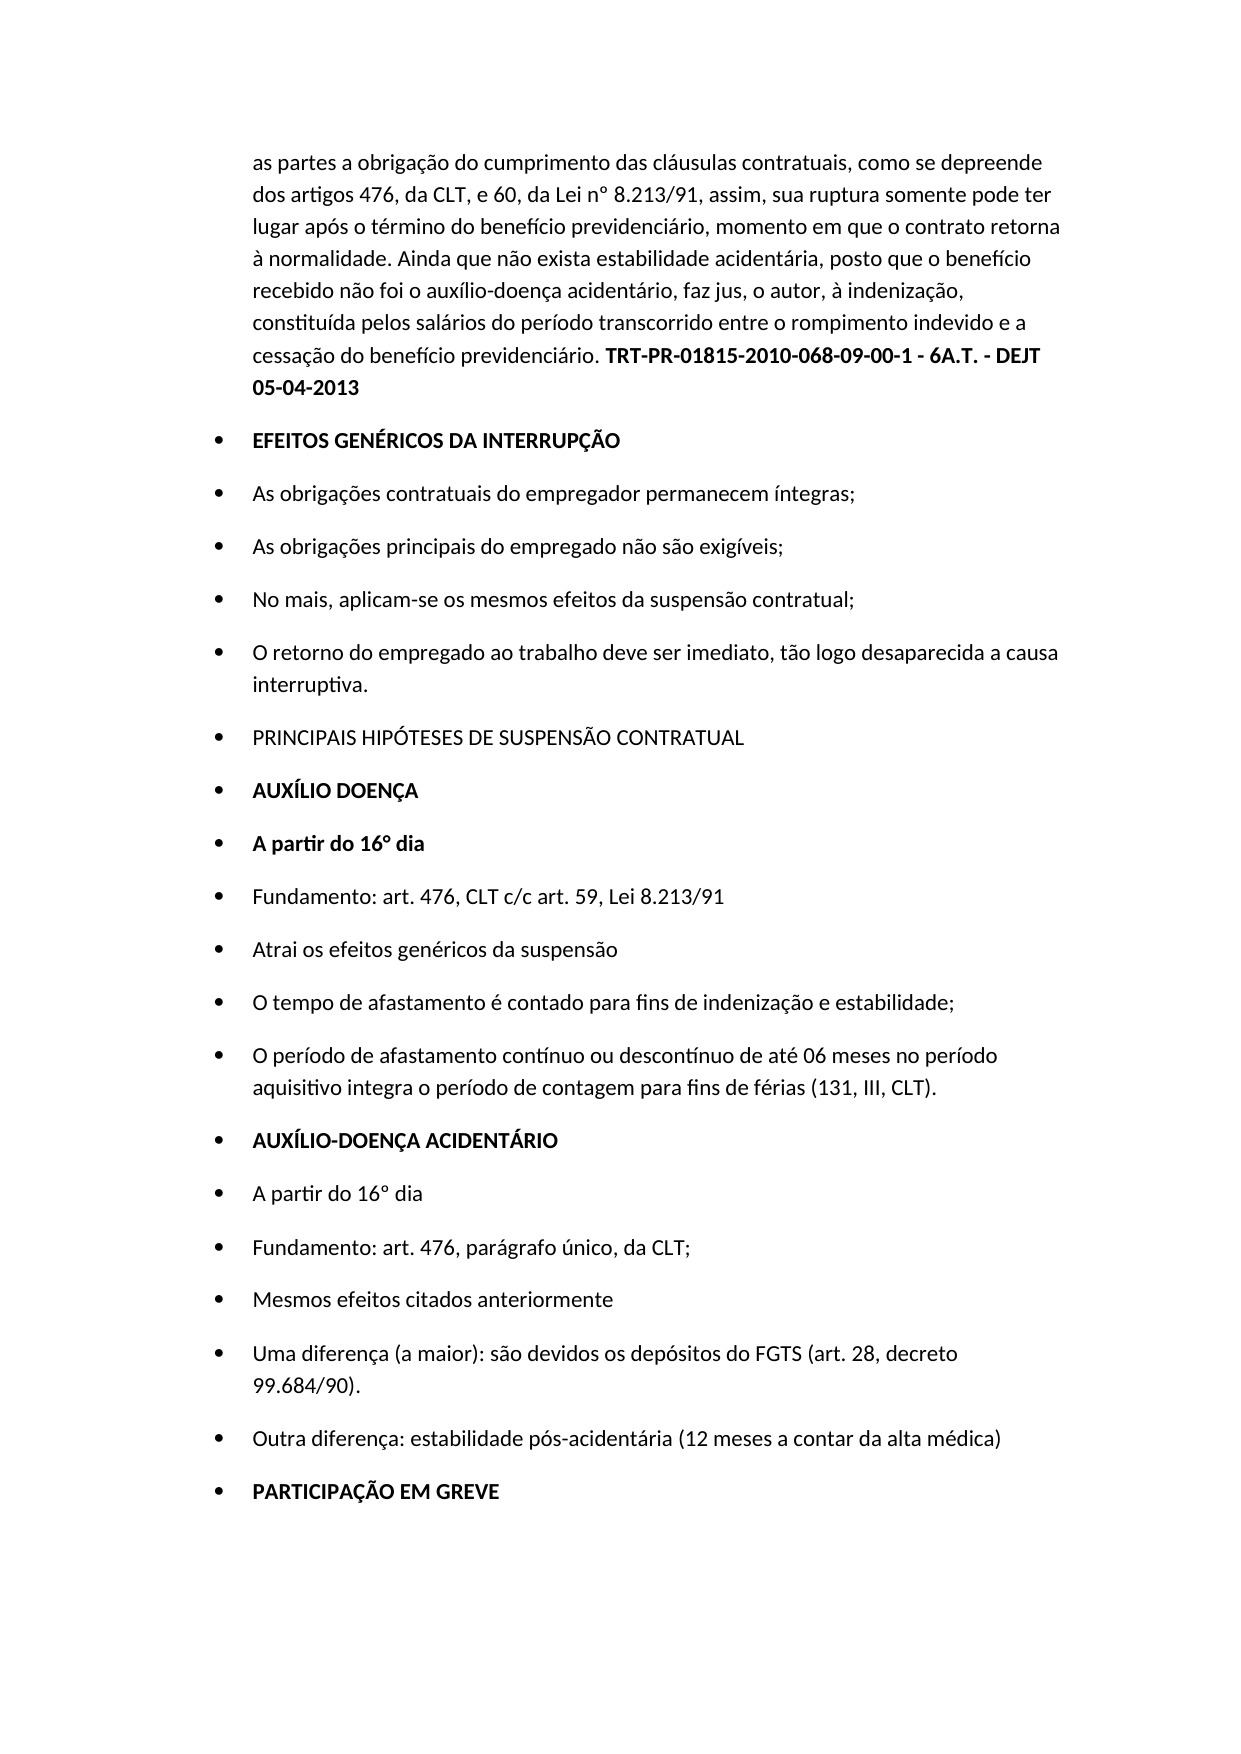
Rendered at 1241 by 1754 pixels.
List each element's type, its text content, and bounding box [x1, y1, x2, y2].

list As obrigações contratuais do empregador permanecem íntegras; [215, 479, 1063, 507]
list EFEITOS GENÉRICOS DA INTERRUPÇÃO [215, 426, 1063, 454]
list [215, 148, 1063, 401]
list No mais, aplicam-se os mesmos efeitos da suspensão contratual; [215, 585, 1063, 613]
list Uma diferença (a maior): são devidos os depósitos do FGTS (art. 28, decreto 99.684/90). [215, 1339, 1063, 1399]
list O tempo de afastamento é contado para fins de indenização e estabilidade; [215, 988, 1063, 1016]
list A partir do 16º dia [215, 1179, 1063, 1208]
list AUXÍLIO-DOENÇA ACIDENTÁRIO [215, 1127, 1063, 1154]
list As obrigações principais do empregado não são exigíveis; [215, 532, 1063, 560]
list A partir do 16° dia [215, 829, 1063, 857]
list Fundamento: art. 476, CLT c/c art. 59, Lei 8.213/91 [215, 882, 1063, 910]
list Atrai os efeitos genéricos da suspensão [215, 935, 1063, 963]
list Outra diferença: estabilidade pós-acidentária (12 meses a contar da alta médica) [215, 1424, 1063, 1452]
list PARTICIPAÇÃO EM GREVE [215, 1477, 1063, 1505]
list Mesmos efeitos citados anteriormente [215, 1286, 1063, 1314]
list Fundamento: art. 476, parágrafo único, da CLT; [215, 1233, 1063, 1261]
list AUXÍLIO DOENÇA [215, 776, 1063, 804]
list O período de afastamento contínuo ou descontínuo de até 06 meses no período aquisitivo integra o período de contagem para fins de férias (131, III, CLT). [215, 1041, 1063, 1102]
list PRINCIPAIS HIPÓTESES DE SUSPENSÃO CONTRATUAL [215, 723, 1063, 751]
list O retorno do empregado ao trabalho deve ser imediato, tão logo desaparecida a causa interruptiva. [215, 638, 1063, 698]
